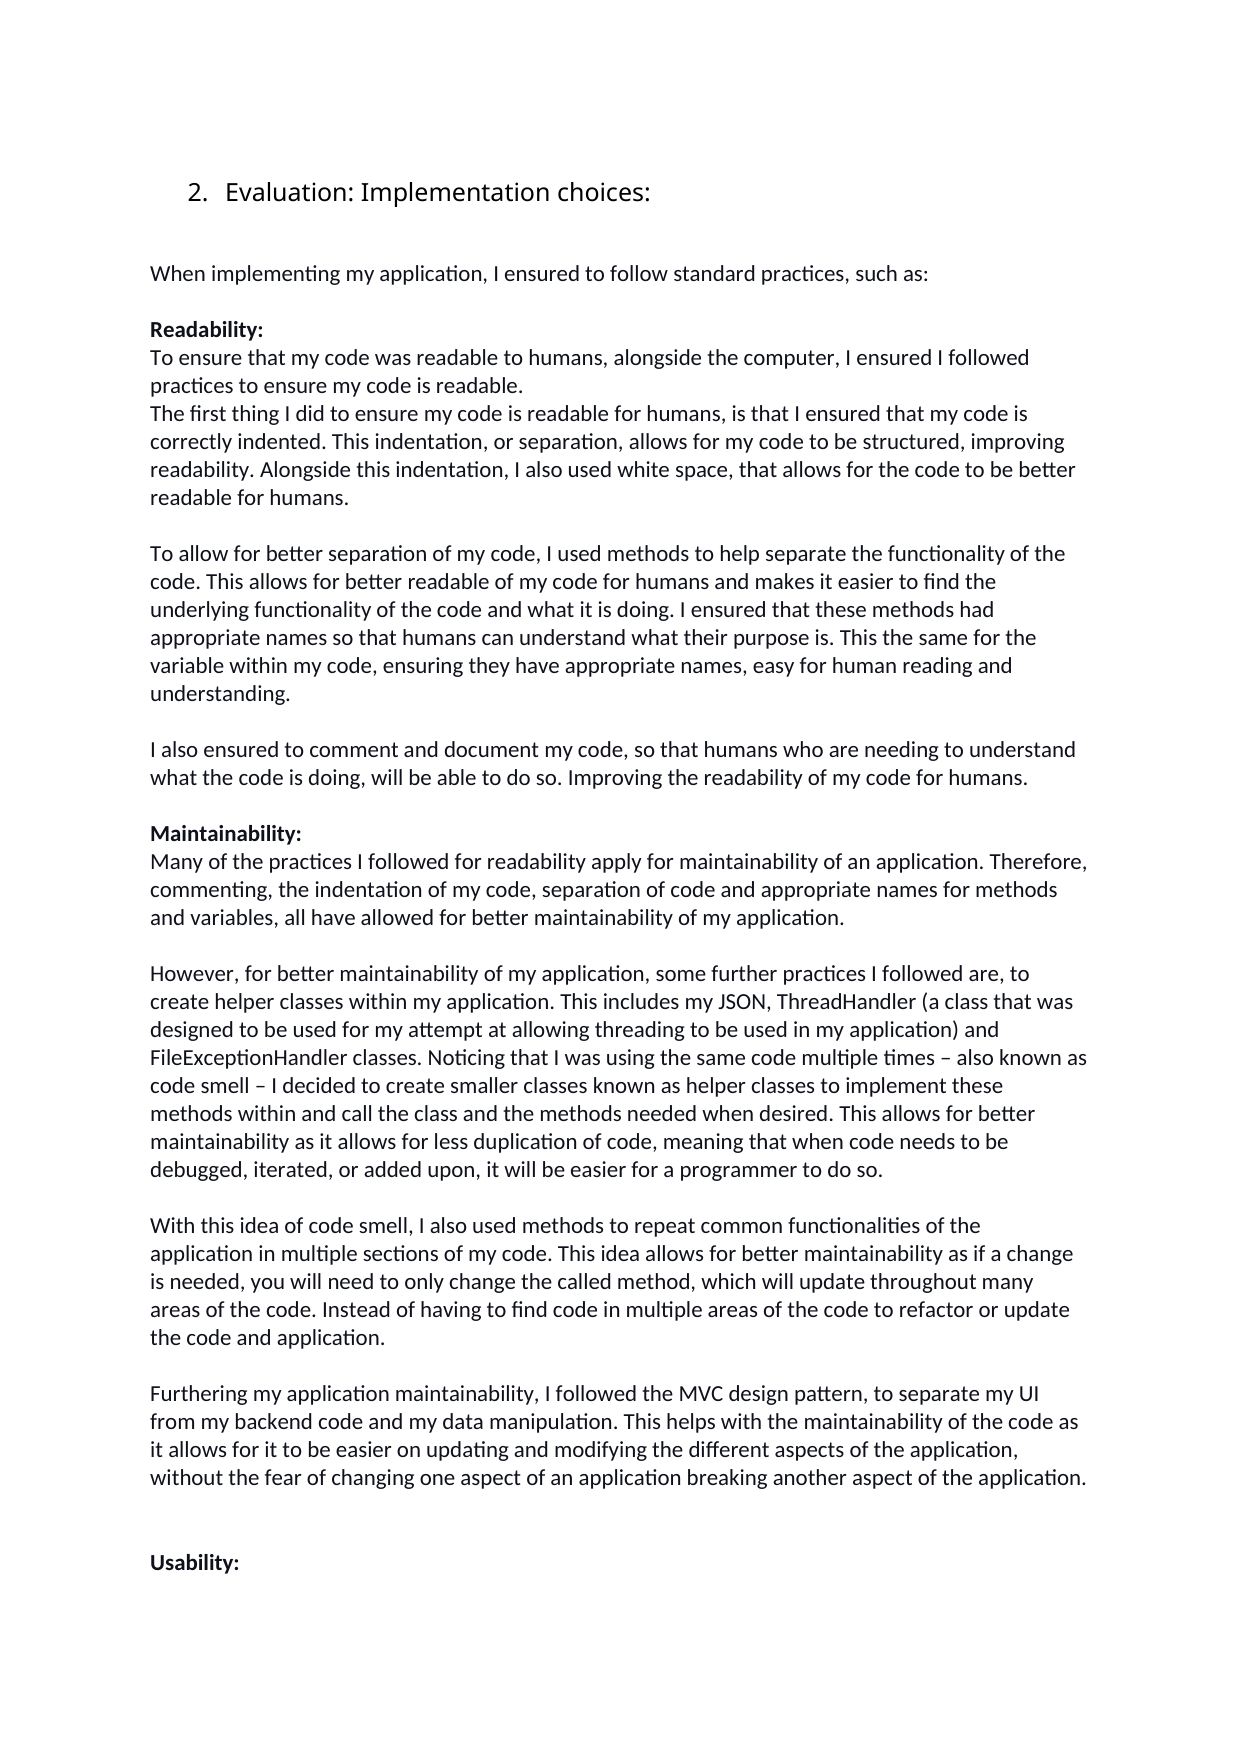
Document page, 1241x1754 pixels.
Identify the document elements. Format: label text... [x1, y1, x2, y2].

text I also ensured to comment and document my code, so that humans who are needing to understand what the code is doing, will be able to do so. Improving the readability of my code for humans. [150, 735, 1090, 791]
text Many of the practices I followed for readability apply for maintainability of an application. Therefore, commenting, the indentation of my code, separation of code and appropriate names for methods and variables, all have allowed for better maintainability of my application. [150, 847, 1090, 931]
text When implementing my application, I ensured to follow standard practices, such as: [150, 259, 1090, 287]
text The first thing I did to ensure my code is readable for humans, is that I ensured that my code is correctly indented. This indentation, or separation, allows for my code to be structured, improving readability. Alongside this indentation, I also used white space, that allows for the code to be better readable for humans. [150, 399, 1090, 511]
text To ensure that my code was readable to humans, alongside the computer, I ensured I followed practices to ensure my code is readable. [150, 343, 1090, 399]
text Furthering my application maintainability, I followed the MVC design pattern, to separate my UI from my backend code and my data manipulation. This helps with the maintainability of the code as it allows for it to be easier on updating and modifying the different aspects of the application, without the fear of changing one aspect of an application breaking another aspect of the application. [150, 1379, 1090, 1492]
text To allow for better separation of my code, I used methods to help separate the functionality of the code. This allows for better readable of my code for humans and makes it easier to find the underlying functionality of the code and what it is doing. I ensured that these methods had appropriate names so that humans can understand what their purpose is. This the same for the variable within my code, ensuring they have appropriate names, easy for human reading and understanding. [150, 539, 1090, 707]
subtitle Evaluation: Implementation choices: [187, 175, 1090, 209]
text With this idea of code smell, I also used methods to repeat common functionalities of the application in multiple sections of my code. This idea allows for better maintainability as if a change is needed, you will need to only change the called method, which will update throughout many areas of the code. Instead of having to find code in multiple areas of the code to refactor or update the code and application. [150, 1211, 1090, 1351]
text Maintainability: [150, 819, 1090, 847]
text Readability: [150, 315, 1090, 343]
text However, for better maintainability of my application, some further practices I followed are, to create helper classes within my application. This includes my JSON, ThreadHandler (a class that was designed to be used for my attempt at allowing threading to be used in my application) and FileExceptionHandler classes. Noticing that I was using the same code multiple times – also known as code smell – I decided to create smaller classes known as helper classes to implement these methods within and call the class and the methods needed when desired. This allows for better maintainability as it allows for less duplication of code, meaning that when code needs to be debugged, iterated, or added upon, it will be easier for a programmer to do so. [150, 959, 1090, 1183]
text Usability: [150, 1548, 1090, 1576]
